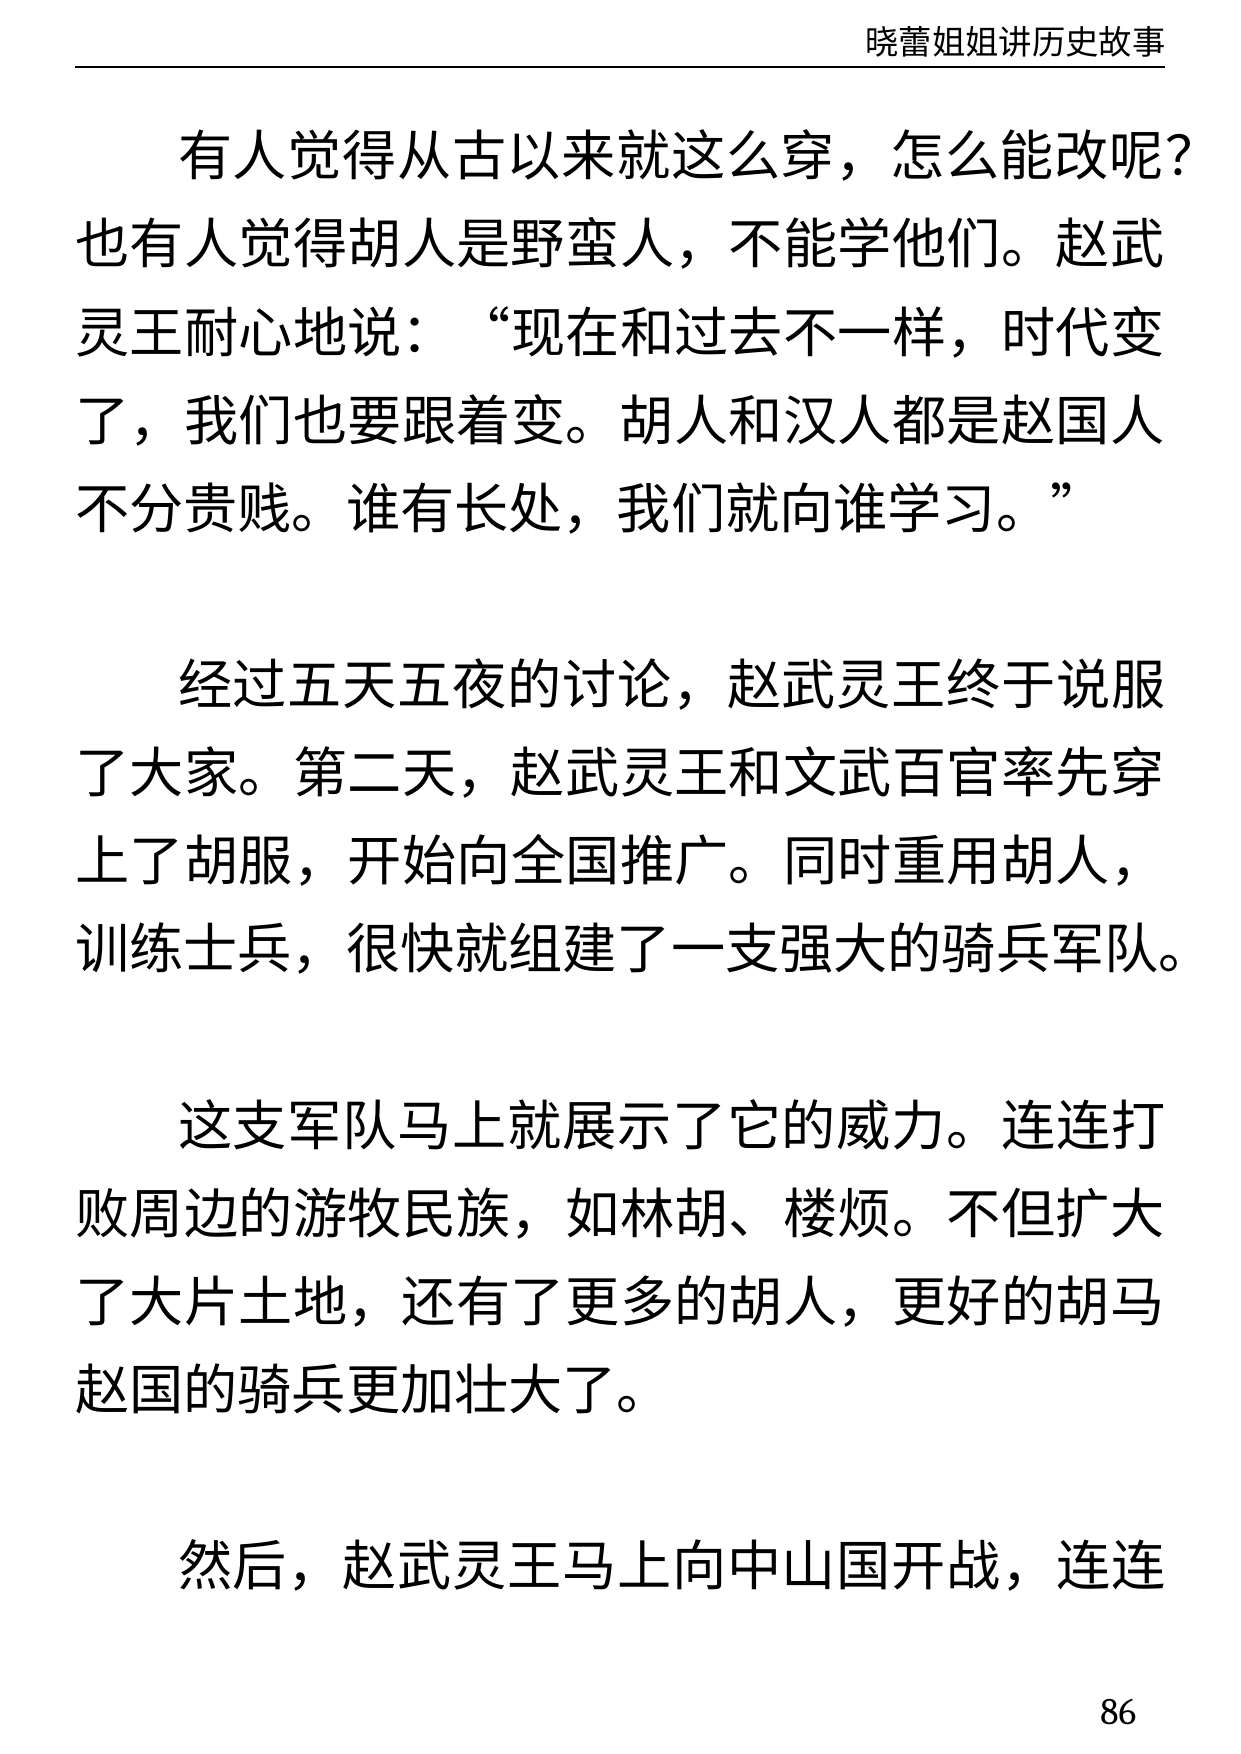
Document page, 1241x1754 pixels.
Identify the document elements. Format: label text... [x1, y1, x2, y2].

text 有人觉得从古以来就这么穿，怎么能改呢？也有人觉得胡人是野蛮人，不能学他们。赵武灵王耐心地说：“现在和过去不一样，时代变了，我们也要跟着变。胡人和汉人都是赵国人，不分贵贱。谁有长处，我们就向谁学习。” [75, 108, 1165, 549]
text 这支军队马上就展示了它的威力。连连打败周边的游牧民族，如林胡、楼烦。不但扩大了大片土地，还有了更多的胡人，更好的胡马。赵国的骑兵更加壮大了。 [75, 1077, 1165, 1430]
text 经过五天五夜的讨论，赵武灵王终于说服了大家。第二天，赵武灵王和文武百官率先穿上了胡服，开始向全国推广。同时重用胡人，训练士兵，很快就组建了一支强大的骑兵军队。 [75, 637, 1165, 989]
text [75, 1518, 1165, 1606]
